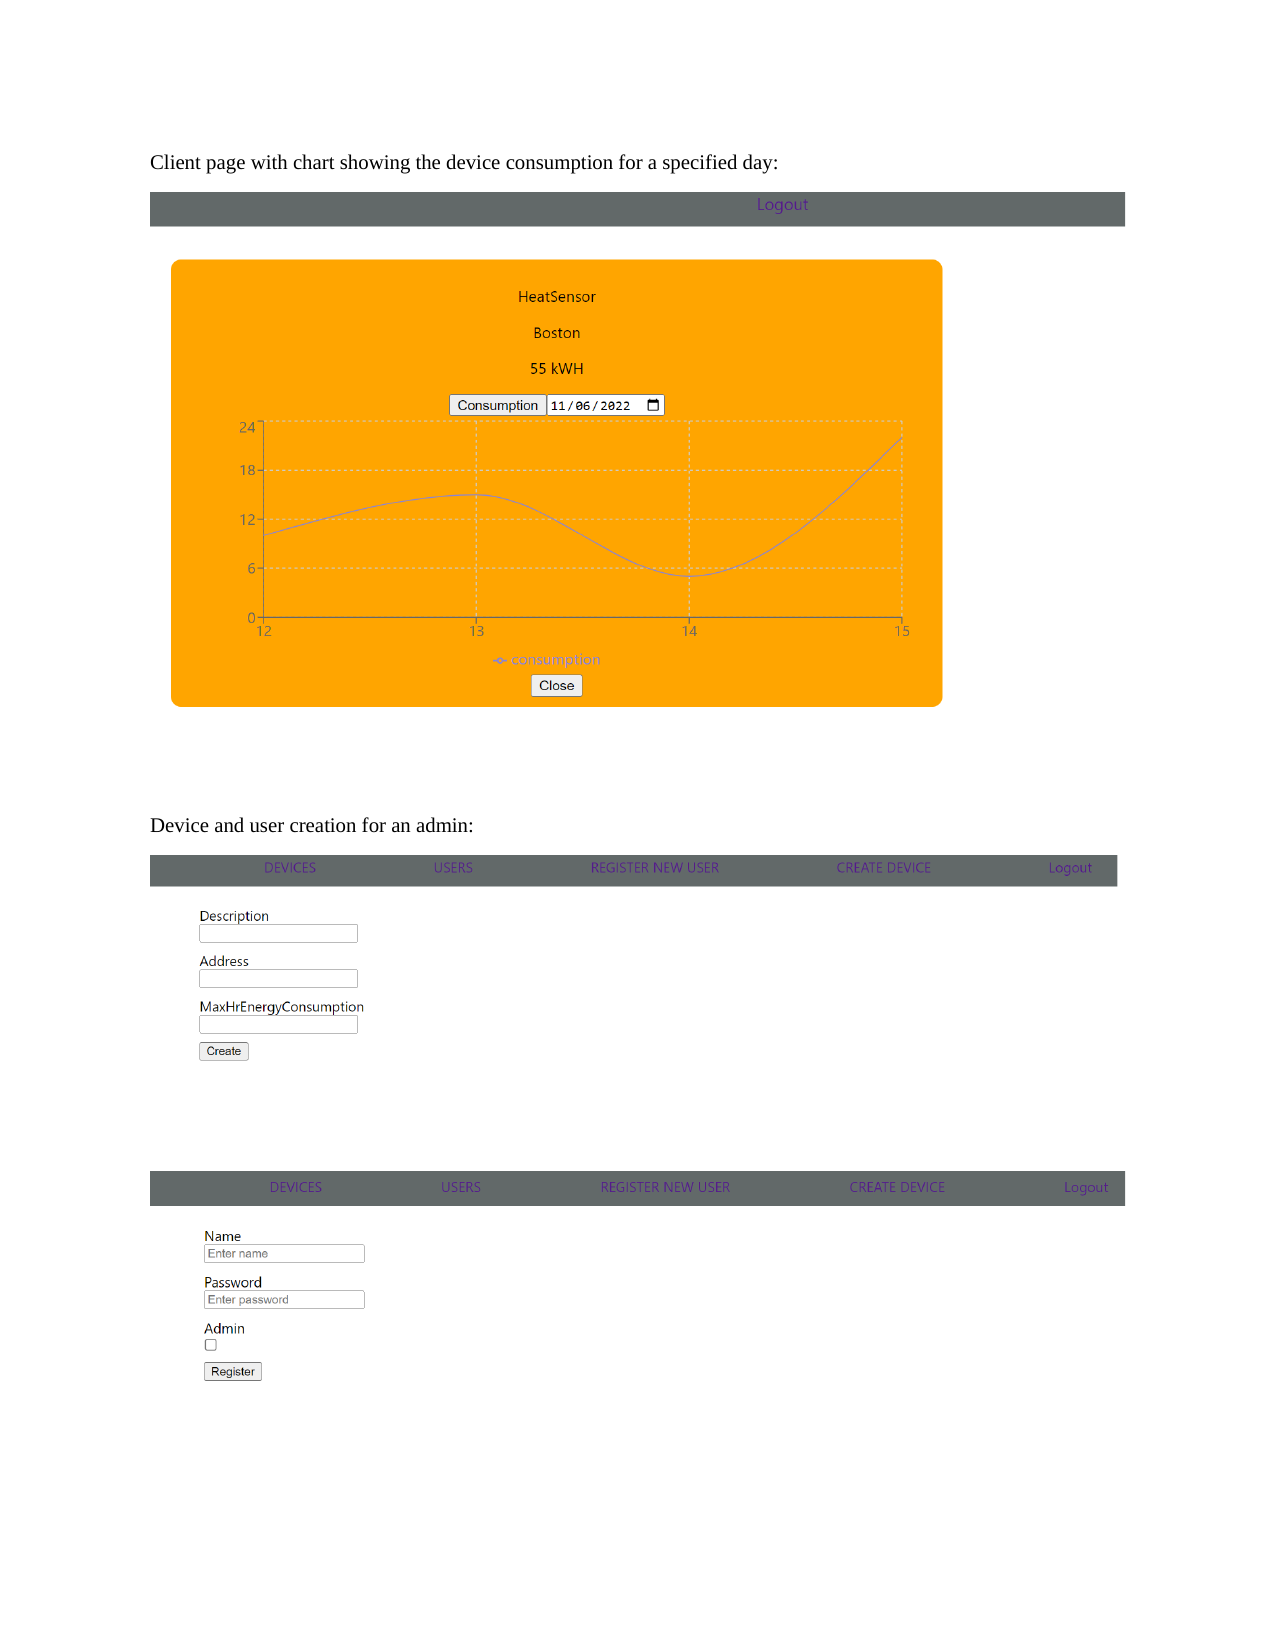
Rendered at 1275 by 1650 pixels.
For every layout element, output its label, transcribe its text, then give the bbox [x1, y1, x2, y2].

picture [150, 192, 1125, 752]
text Device and user creation for an admin: [150, 813, 1125, 837]
picture [150, 855, 1118, 1068]
text Client page with chart showing the device consumption for a specified day: [150, 150, 1125, 174]
picture [150, 1171, 1125, 1394]
